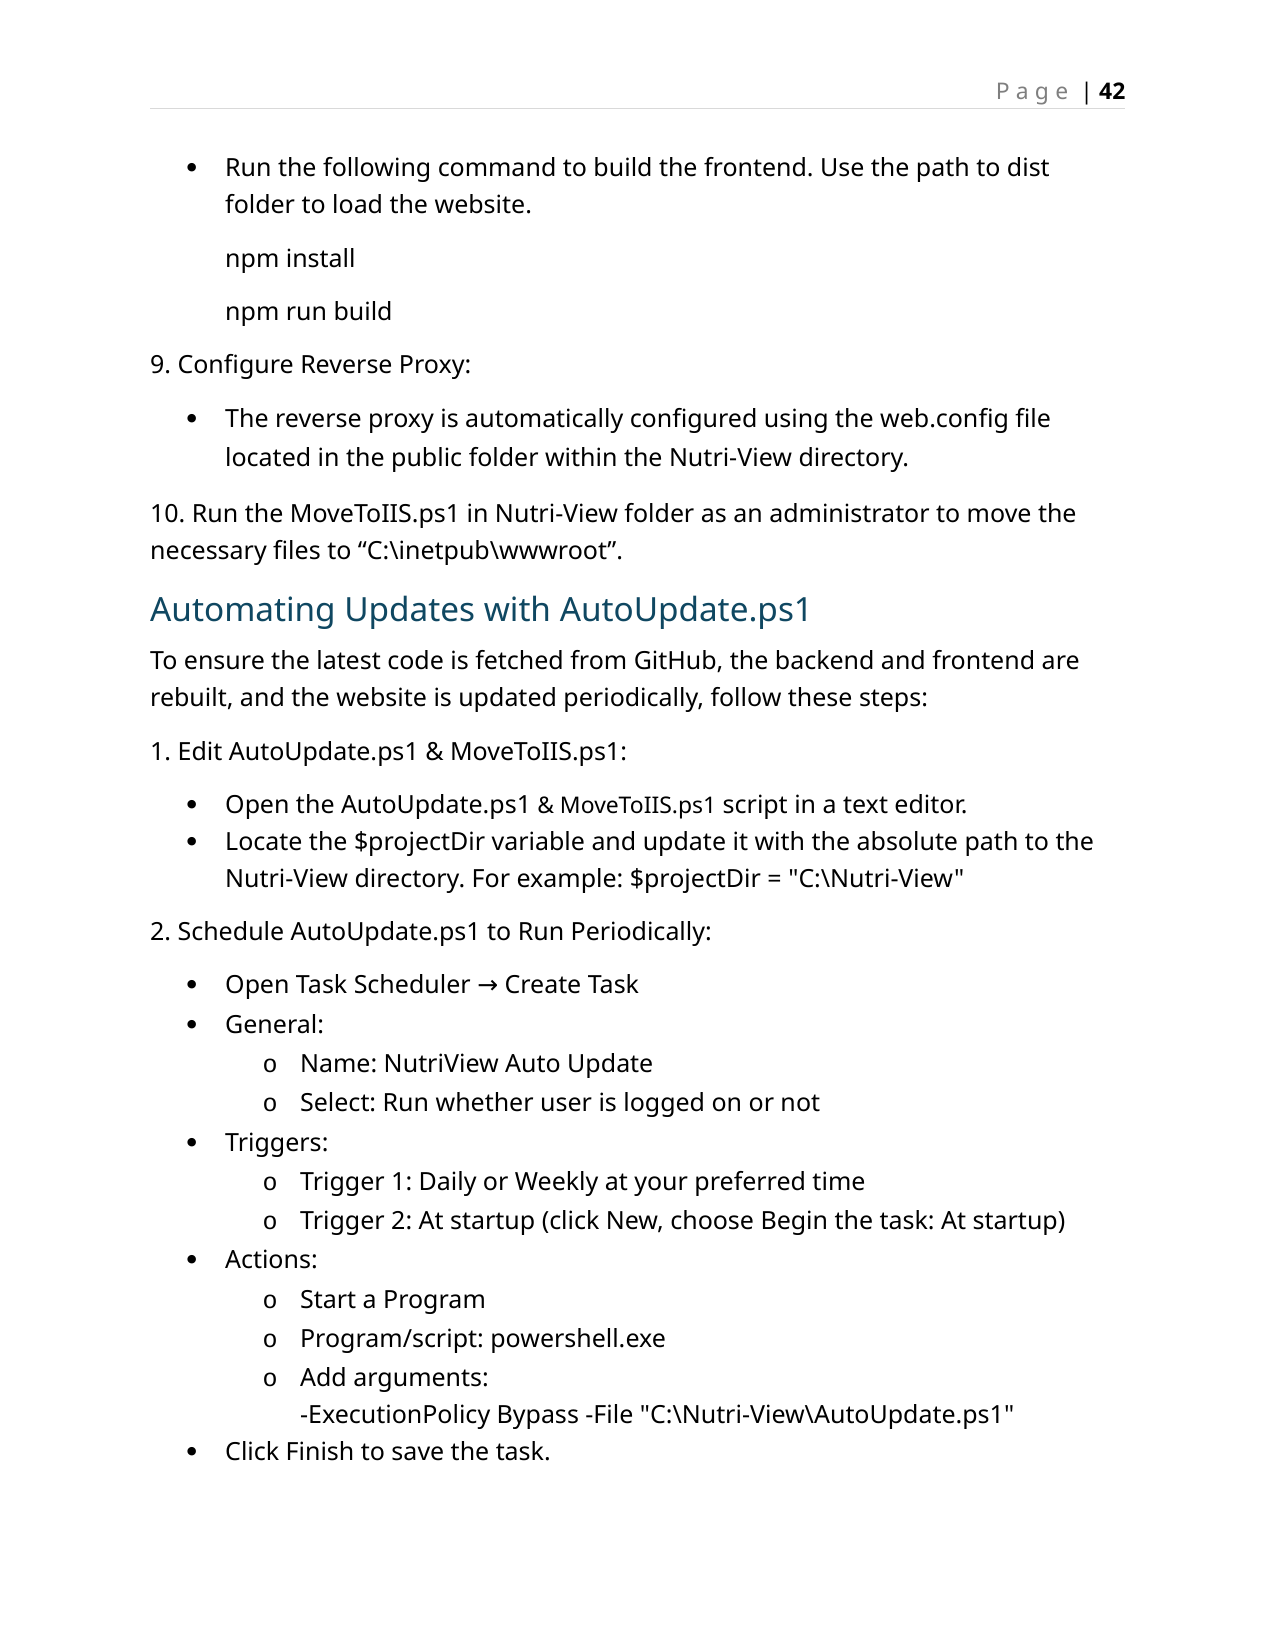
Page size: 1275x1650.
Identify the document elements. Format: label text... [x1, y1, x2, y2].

list Triggers: [187, 1124, 1125, 1158]
list Trigger 2: At startup (click New, choose Begin the task: At startup) [262, 1203, 1125, 1237]
subtitle Automating Updates with AutoUpdate.ps1 [150, 586, 1125, 631]
list Open the AutoUpdate.ps1 & MoveToIIS.ps1 script in a text editor. [187, 787, 1125, 821]
list Open Task Scheduler → Create Task [187, 967, 1125, 1001]
list Click Finish to save the task. [187, 1434, 1125, 1468]
list Select: Run whether user is logged on or not [262, 1085, 1125, 1119]
list Run the following command to build the frontend. Use the path to dist folder to load the website. [187, 150, 1125, 221]
list The reverse proxy is automatically configured using the web.config file located in the public folder within the Nutri-View directory. [187, 401, 1125, 474]
list Actions: [187, 1242, 1125, 1276]
list Name: NutriView Auto Update [262, 1045, 1125, 1080]
list Add arguments: [262, 1360, 1125, 1394]
text 2. Schedule AutoUpdate.ps1 to Run Periodically: [150, 914, 1125, 948]
list Program/script: powershell.exe [262, 1321, 1125, 1355]
text 1. Edit AutoUpdate.ps1 & MoveToIIS.ps1: [150, 733, 1125, 767]
list Trigger 1: Daily or Weekly at your preferred time [262, 1163, 1125, 1198]
list Start a Program [262, 1281, 1125, 1316]
list -ExecutionPolicy Bypass -File "C:\Nutri-View\AutoUpdate.ps1" [300, 1397, 1125, 1431]
text To ensure the latest code is fetched from GitHub, the backend and frontend are rebuilt, and the website is updated periodically, follow these steps: [150, 643, 1125, 714]
text npm run build [150, 294, 1125, 328]
list Locate the $projectDir variable and update it with the absolute path to the Nutri-View directory. For example: $projectDir = "C:\Nutri-View" [187, 823, 1125, 894]
text npm install [150, 240, 1125, 274]
text 9. Configure Reverse Proxy: [150, 347, 1125, 381]
list General: [187, 1006, 1125, 1040]
text 10. Run the MoveToIIS.ps1 in Nutri-View folder as an administrator to move the necessary files to “C:\inetpub\wwwroot”. [150, 496, 1125, 566]
